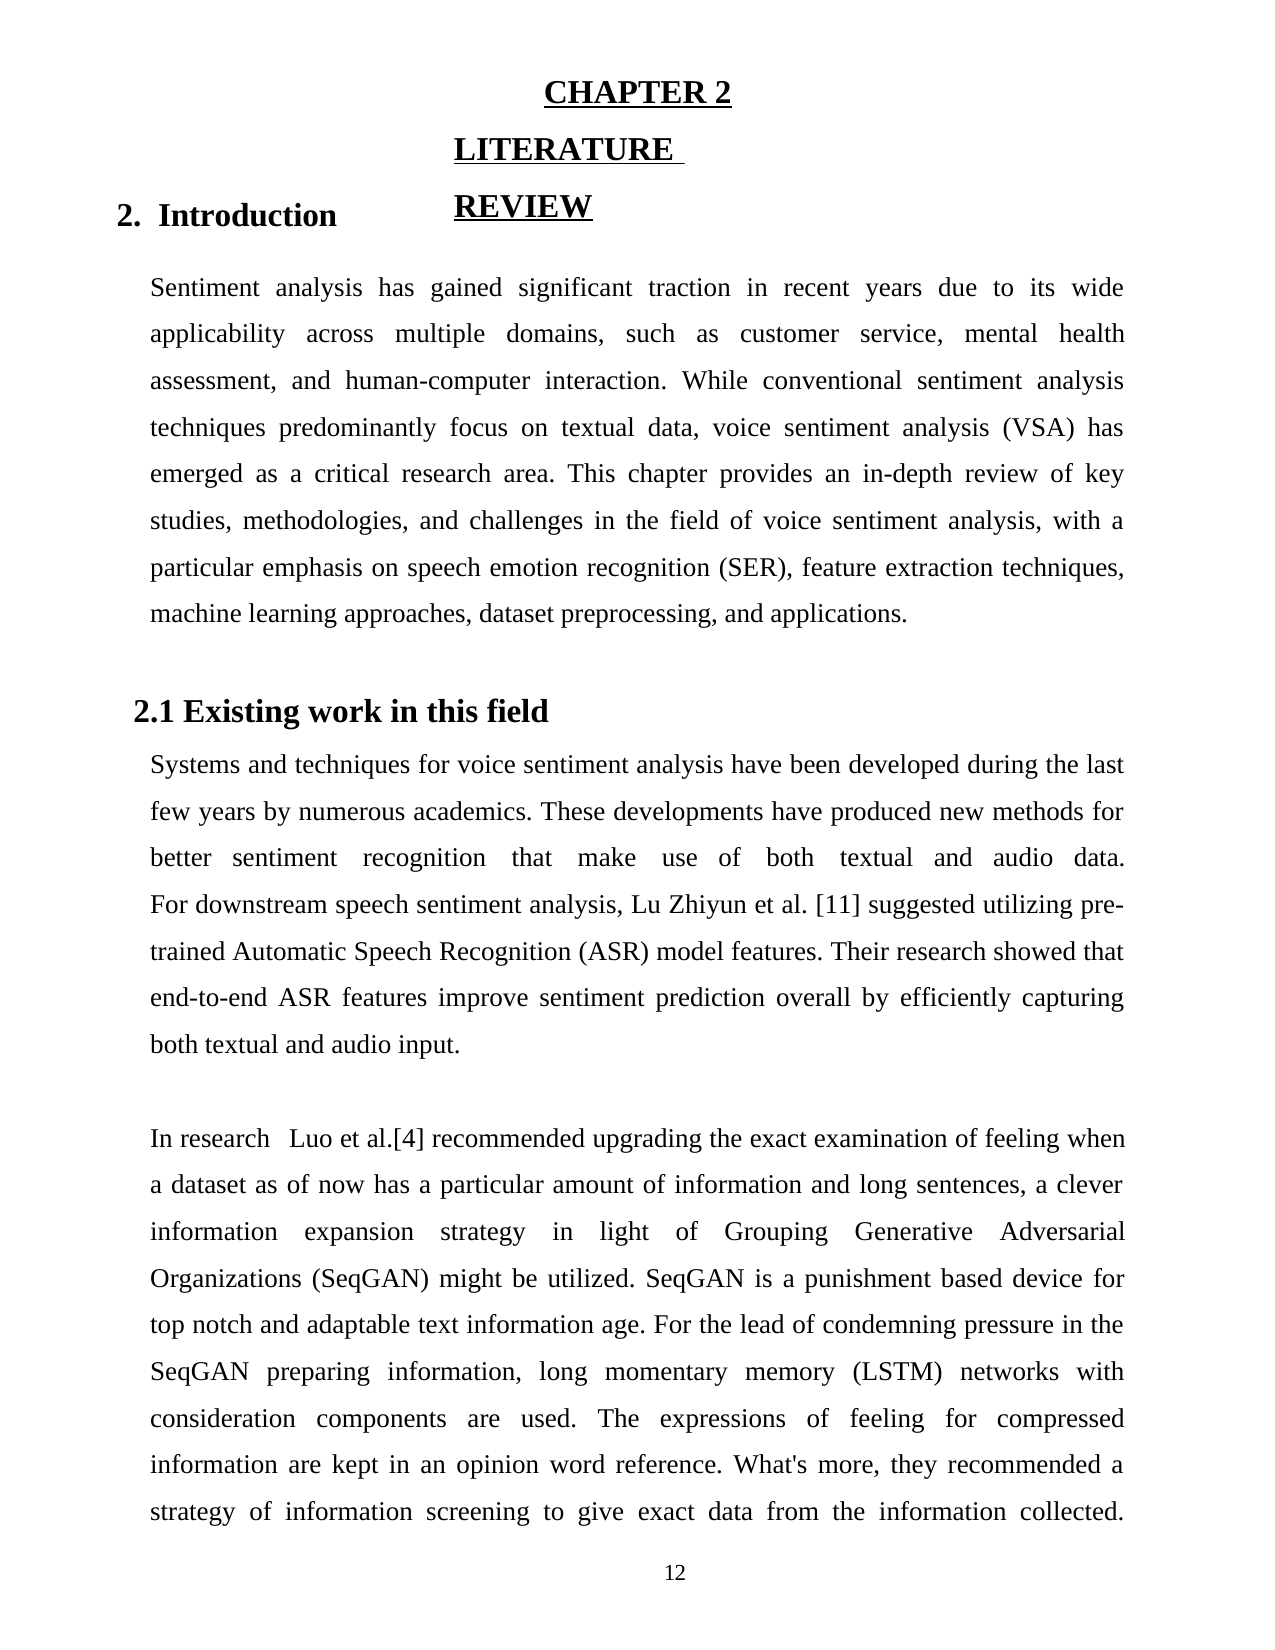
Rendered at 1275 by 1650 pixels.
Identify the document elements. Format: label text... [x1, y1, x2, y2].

subtitle CHAPTER 2 LITERATURE REVIEW [454, 73, 821, 224]
text Sentiment analysis has gained significant traction in recent years due to its wide applicability across multiple domains, such as customer service, mental health assessment, and human-computer interaction. While conventional sentiment analysis techniques predominantly focus on textual data, voice sentiment analysis (VSA) has emerged as a critical research area. This chapter provides an in-depth review of key studies, methodologies, and challenges in the field of voice sentiment analysis, with a particular emphasis on speech emotion recognition (SER), feature extraction techniques, machine learning approaches, dataset preprocessing, and applications. [150, 271, 1125, 629]
list Introduction [116, 195, 344, 233]
subtitle Existing work in this field [133, 691, 1275, 729]
text Systems and techniques for voice sentiment analysis have been developed during the last few years by numerous academics. These developments have produced new methods for better sentiment recognition that make use of both textual and audio data. For downstream speech sentiment analysis, Lu Zhiyun et al. [11] suggested utilizing pre- trained Automatic Speech Recognition (ASR) model features. Their research showed that end-to-end ASR features improve sentiment prediction overall by efficiently capturing both textual and audio input. [150, 748, 1125, 1059]
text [150, 1122, 1125, 1526]
